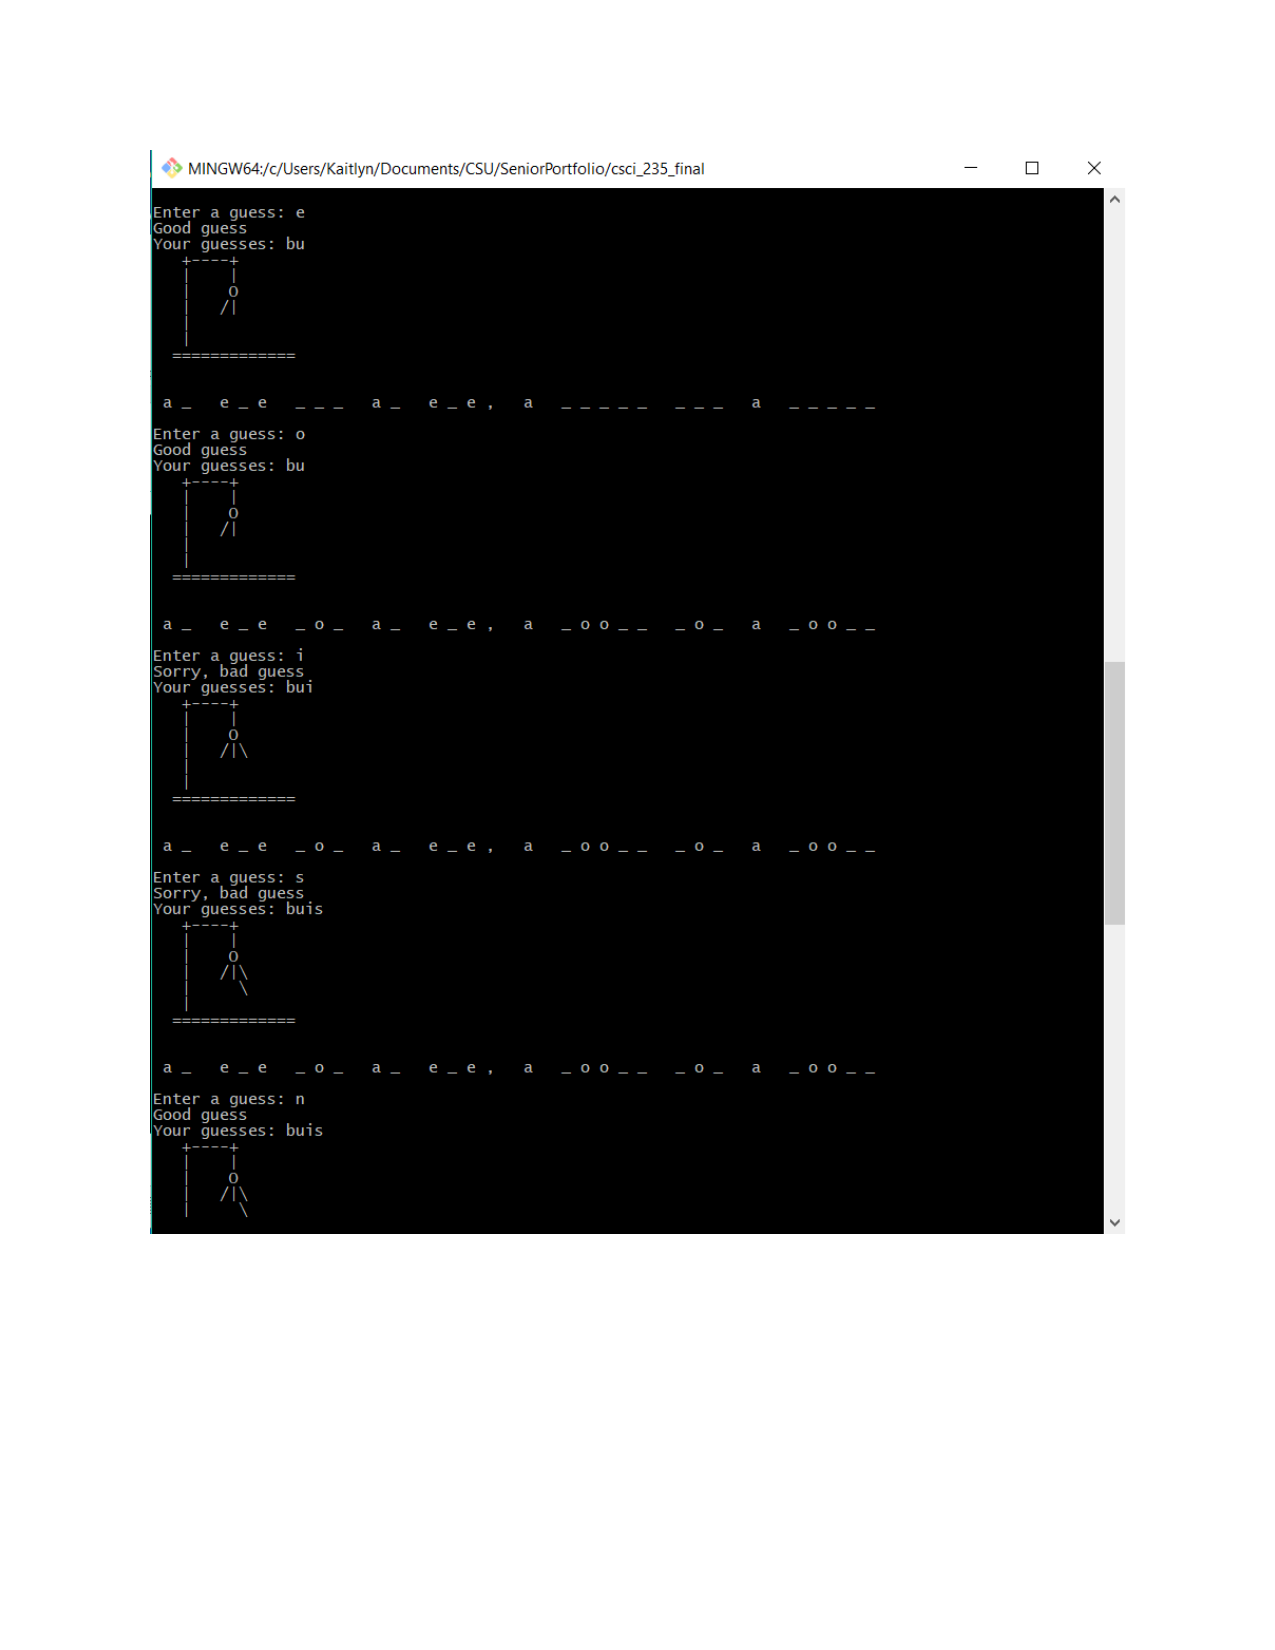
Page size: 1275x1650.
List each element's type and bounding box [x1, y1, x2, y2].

picture [150, 150, 1125, 1234]
